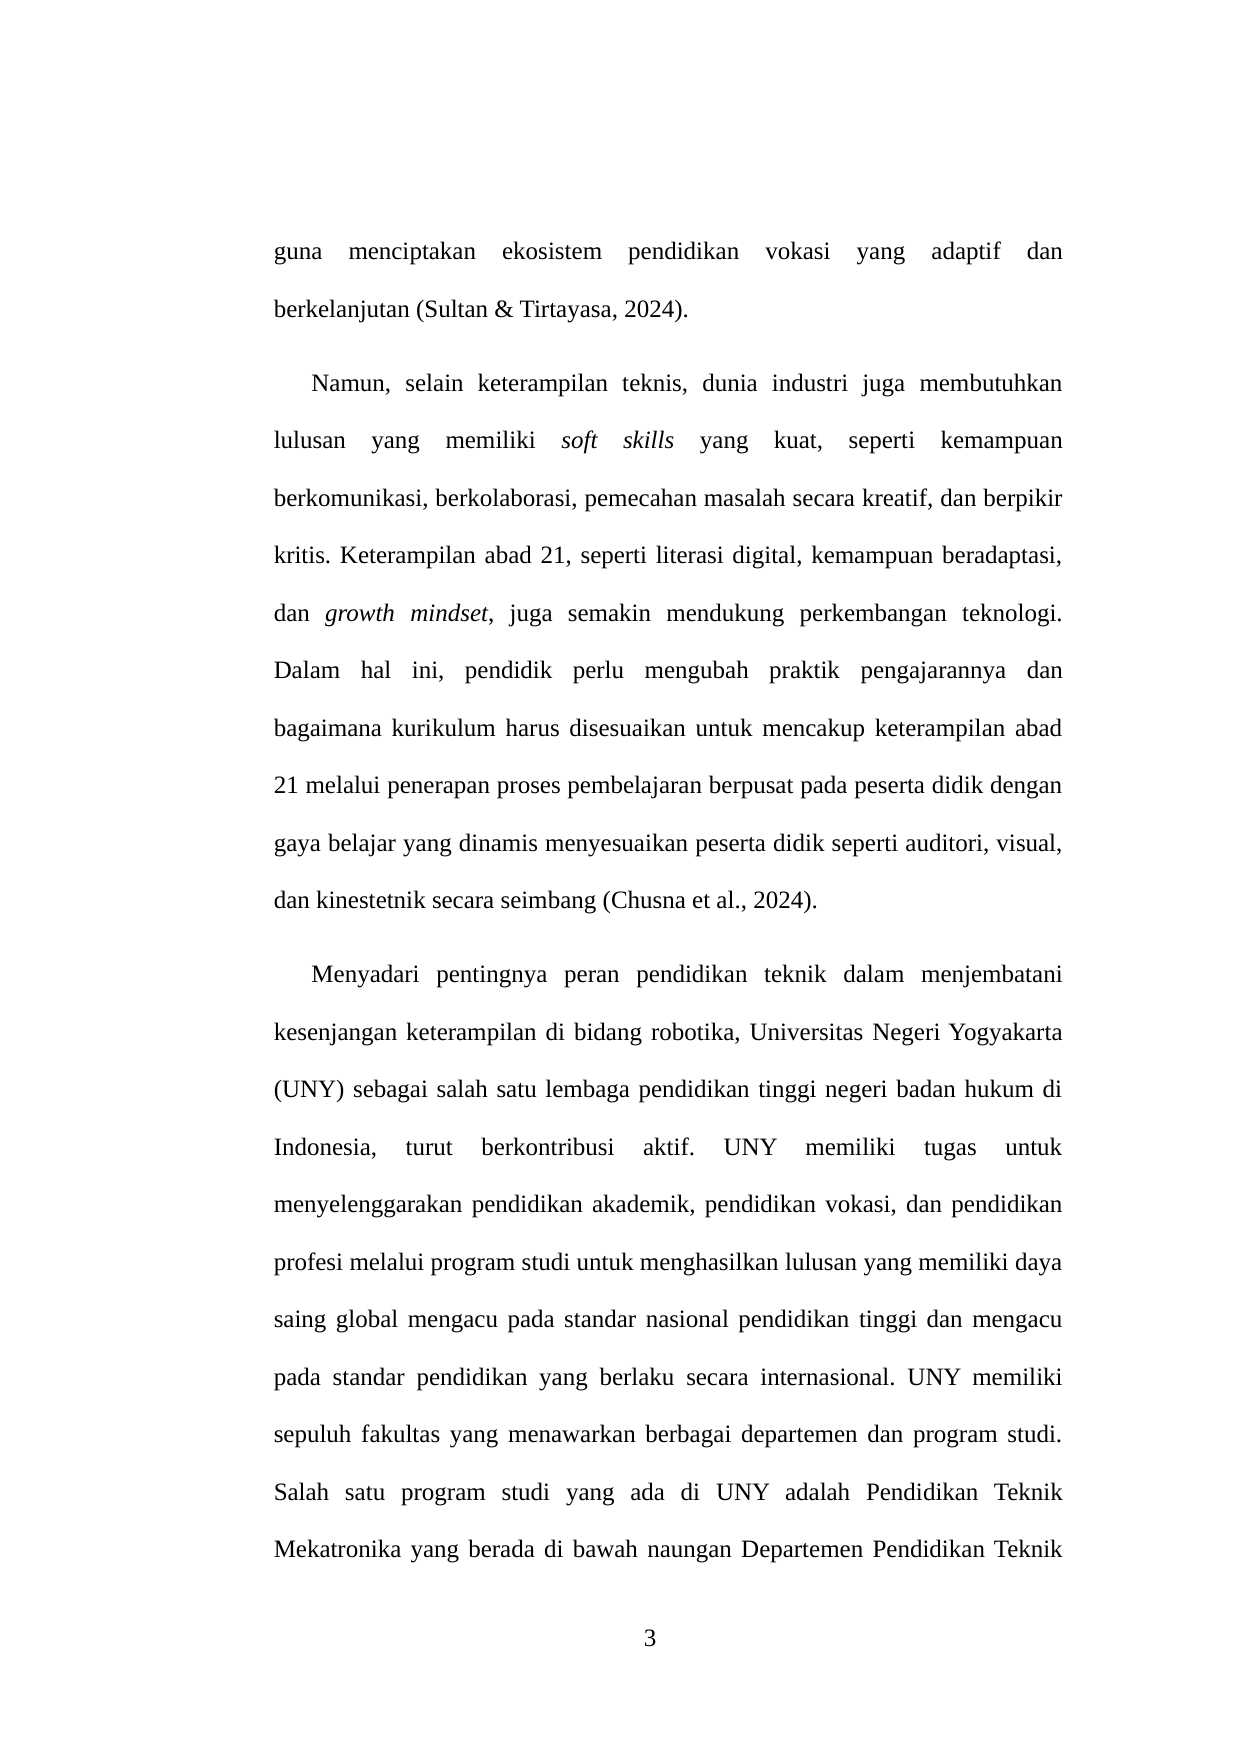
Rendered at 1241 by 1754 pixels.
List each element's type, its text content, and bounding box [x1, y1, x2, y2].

text Namun, selain keterampilan teknis, dunia industri juga membutuhkan lulusan yang memiliki soft skills yang kuat, seperti kemampuan berkomunikasi, berkolaborasi, pemecahan masalah secara kreatif, dan berpikir kritis. Keterampilan abad 21, seperti literasi digital, kemampuan beradaptasi, dan growth mindset, juga semakin mendukung perkembangan teknologi. Dalam hal ini, pendidik perlu mengubah praktik pengajarannya dan bagaimana kurikulum harus disesuaikan untuk mencakup keterampilan abad 21 melalui penerapan proses pembelajaran berpusat pada peserta didik dengan gaya belajar yang dinamis menyesuaikan peserta didik seperti auditori, visual, dan kinestetnik secara seimbang (Chusna et al., 2024). [273, 368, 1063, 914]
